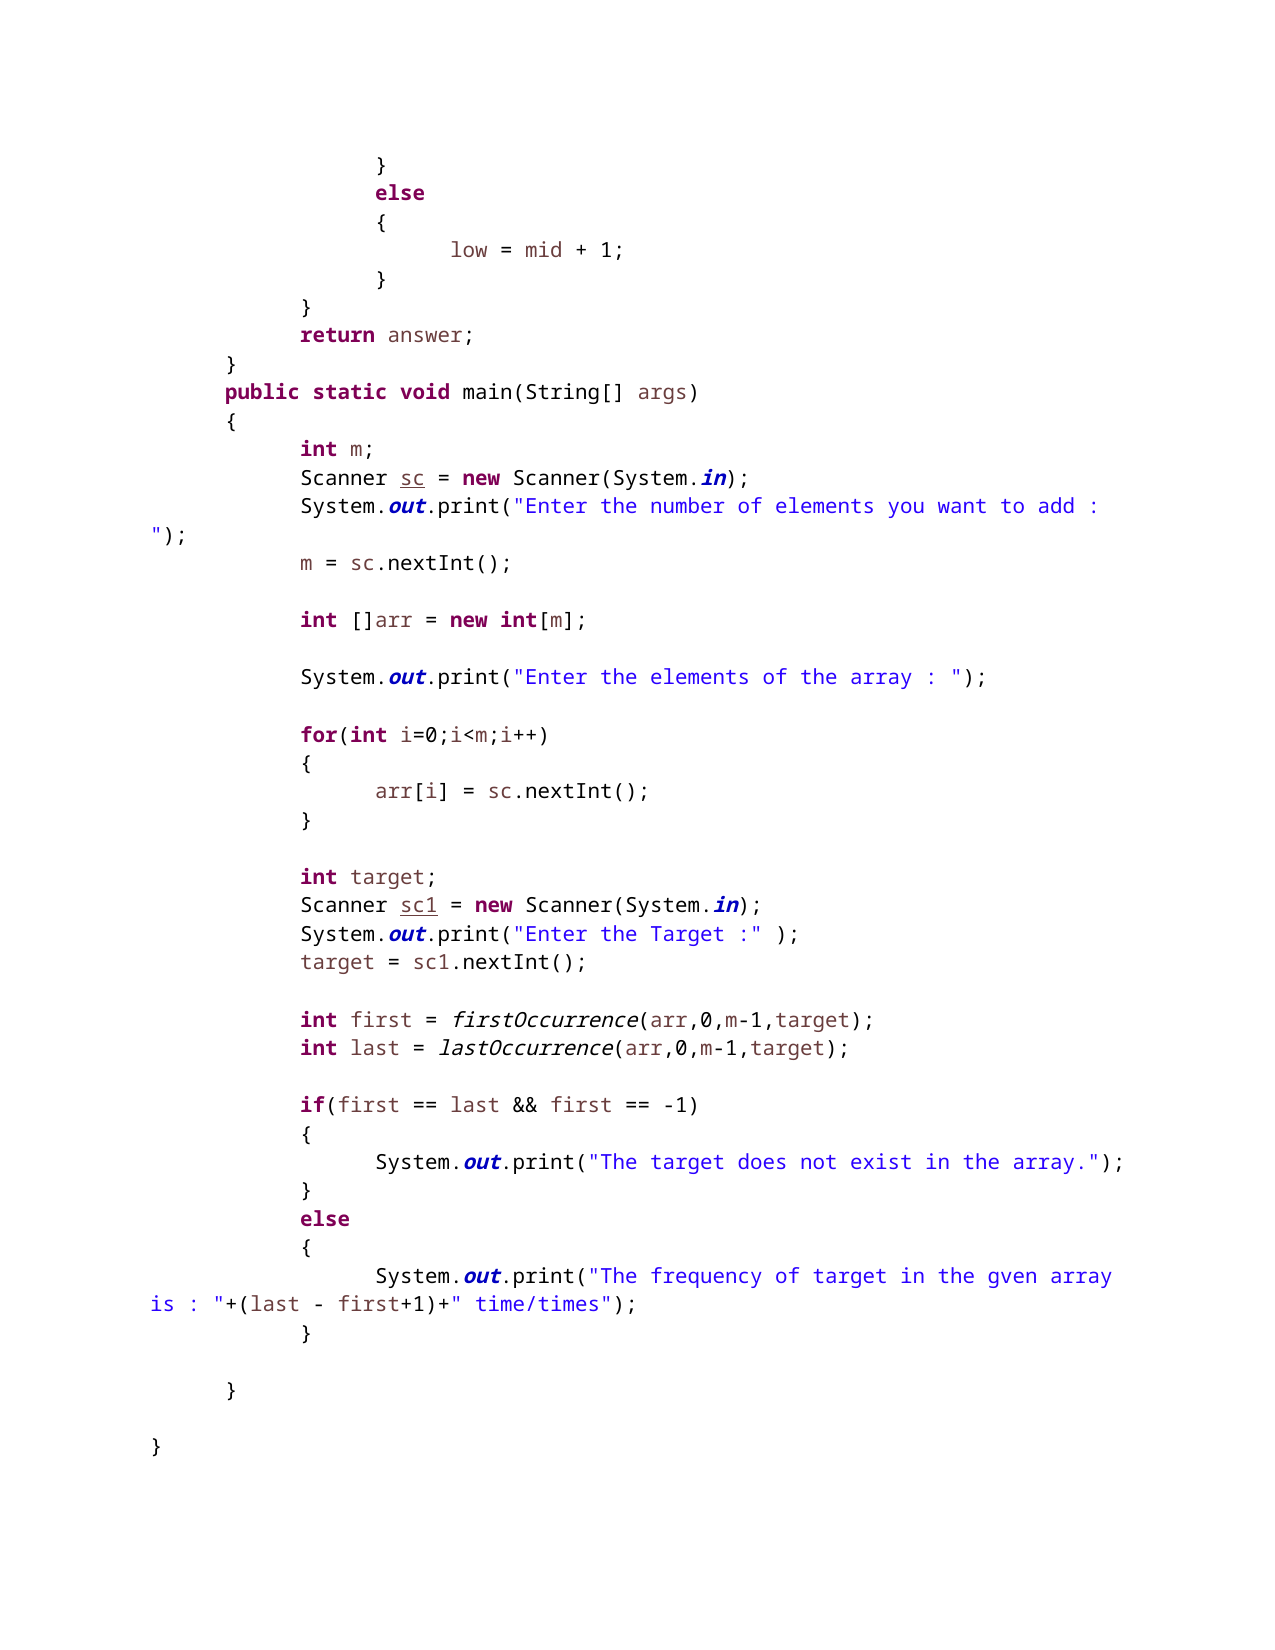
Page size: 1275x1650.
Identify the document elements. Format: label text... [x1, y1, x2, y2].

text else [150, 1204, 1125, 1232]
text System.out.print("The frequency of target in the gven array is : "+(last - first+1)+" time/times"); [150, 1261, 1125, 1318]
text public static void main(String[] args) [150, 377, 1125, 406]
text return answer; [150, 321, 1125, 349]
text Scanner sc = new Scanner(System.in); [150, 463, 1125, 491]
text if(first == last && first == -1) [150, 1090, 1125, 1119]
text { [150, 1232, 1125, 1261]
text } [150, 150, 1125, 178]
text System.out.print("The target does not exist in the array."); [150, 1147, 1125, 1176]
text { [150, 207, 1125, 235]
text for(int i=0;i<m;i++) [150, 720, 1125, 748]
text } [150, 1375, 1125, 1403]
text } [150, 292, 1125, 321]
text else [150, 178, 1125, 207]
text System.out.print("Enter the elements of the array : "); [150, 662, 1125, 691]
text } [150, 264, 1125, 292]
text m = sc.nextInt(); [150, 548, 1125, 577]
text int first = firstOccurrence(arr,0,m-1,target); [150, 1005, 1125, 1033]
text { [150, 1119, 1125, 1147]
text } [150, 349, 1125, 377]
text int last = lastOccurrence(arr,0,m-1,target); [150, 1033, 1125, 1062]
text target = sc1.nextInt(); [150, 947, 1125, 976]
text } [150, 1176, 1125, 1204]
text int target; [150, 862, 1125, 891]
text arr[i] = sc.nextInt(); [150, 777, 1125, 805]
text int []arr = new int[m]; [150, 605, 1125, 634]
text low = mid + 1; [150, 235, 1125, 264]
text System.out.print("Enter the Target :" ); [150, 919, 1125, 947]
text } [150, 805, 1125, 833]
text System.out.print("Enter the number of elements you want to add : "); [150, 491, 1125, 548]
text { [150, 748, 1125, 777]
text { [150, 406, 1125, 434]
text } [150, 1432, 1125, 1460]
text } [150, 1318, 1125, 1346]
text Scanner sc1 = new Scanner(System.in); [150, 891, 1125, 919]
text int m; [150, 434, 1125, 463]
